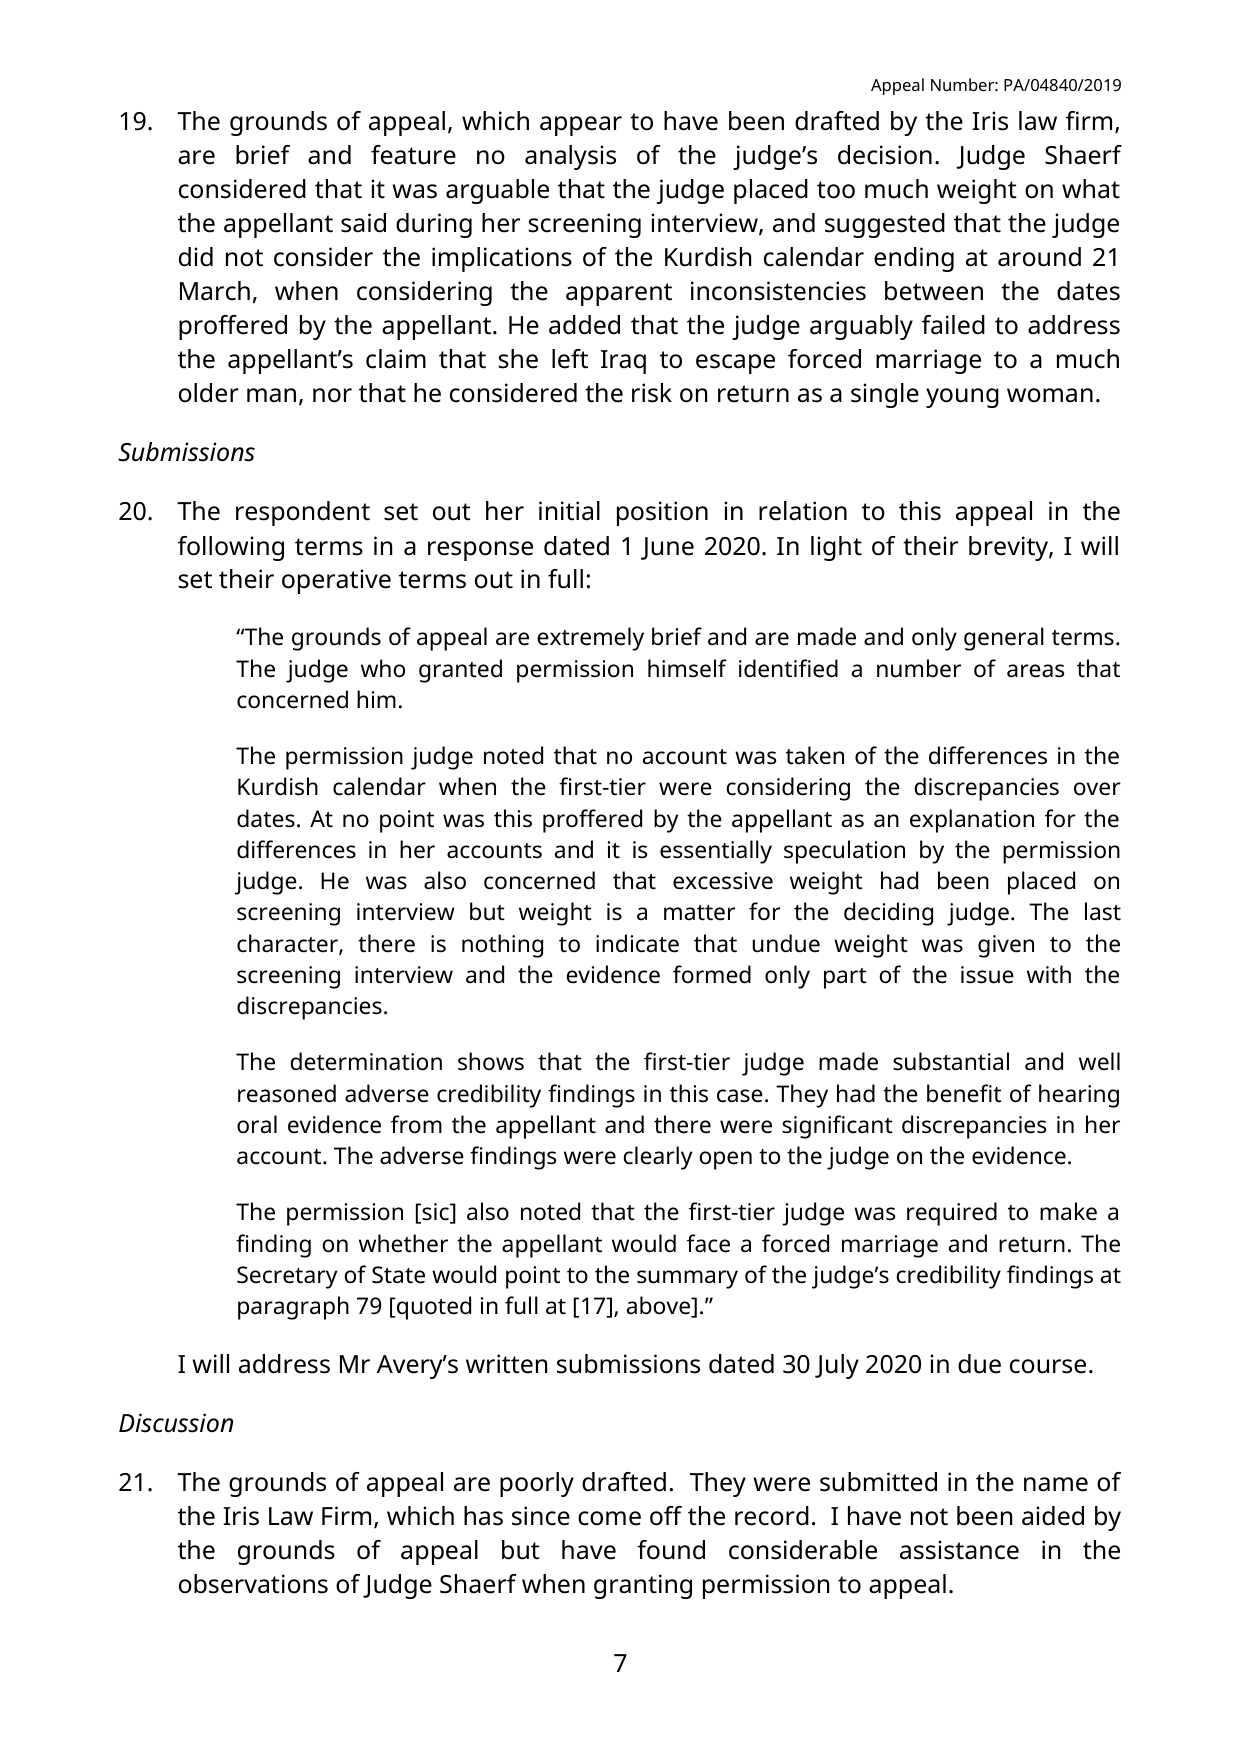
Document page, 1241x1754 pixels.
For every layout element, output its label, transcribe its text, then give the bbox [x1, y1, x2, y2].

text The permission judge noted that no account was taken of the differences in the Kurdish calendar when the first-tier were considering the discrepancies over dates. At no point was this proffered by the appellant as an explanation for the differences in her accounts and it is essentially speculation by the permission judge. He was also concerned that excessive weight had been placed on screening interview but weight is a matter for the deciding judge. The last character, there is nothing to indicate that undue weight was given to the screening interview and the evidence formed only part of the issue with the discrepancies. [236, 740, 1122, 1021]
list The grounds of appeal, which appear to have been drafted by the Iris law firm, are brief and feature no analysis of the judge’s decision. Judge Shaerf considered that it was arguable that the judge placed too much weight on what the appellant said during her screening interview, and suggested that the judge did not consider the implications of the Kurdish calendar ending at around 21 March, when considering the apparent inconsistencies between the dates proffered by the appellant. He added that the judge arguably failed to address the appellant’s claim that she left Iraq to escape forced marriage to a much older man, nor that he considered the risk on return as a single young woman. [118, 103, 1122, 410]
text The permission [sic] also noted that the first-tier judge was required to make a finding on whether the appellant would face a forced marriage and return. The Secretary of State would point to the summary of the judge’s credibility findings at paragraph 79 [quoted in full at [17], above].” [236, 1196, 1122, 1321]
list The respondent set out her initial position in relation to this appeal in the following terms in a response dated 1 June 2020. In light of their brevity, I will set their operative terms out in full: [118, 494, 1122, 596]
text Submissions [118, 435, 1122, 469]
list The grounds of appeal are poorly drafted. They were submitted in the name of the Iris Law Firm, which has since come off the record. I have not been aided by the grounds of appeal but have found considerable assistance in the observations of Judge Shaerf when granting permission to appeal. [118, 1464, 1122, 1601]
text I will address Mr Avery’s written submissions dated 30 July 2020 in due course. [118, 1346, 1122, 1380]
text Discussion [118, 1405, 1122, 1439]
text “The grounds of appeal are extremely brief and are made and only general terms. The judge who granted permission himself identified a number of areas that concerned him. [236, 621, 1122, 715]
text The determination shows that the first-tier judge made substantial and well reasoned adverse credibility findings in this case. They had the benefit of hearing oral evidence from the appellant and there were significant discrepancies in her account. The adverse findings were clearly open to the judge on the evidence. [236, 1046, 1122, 1171]
